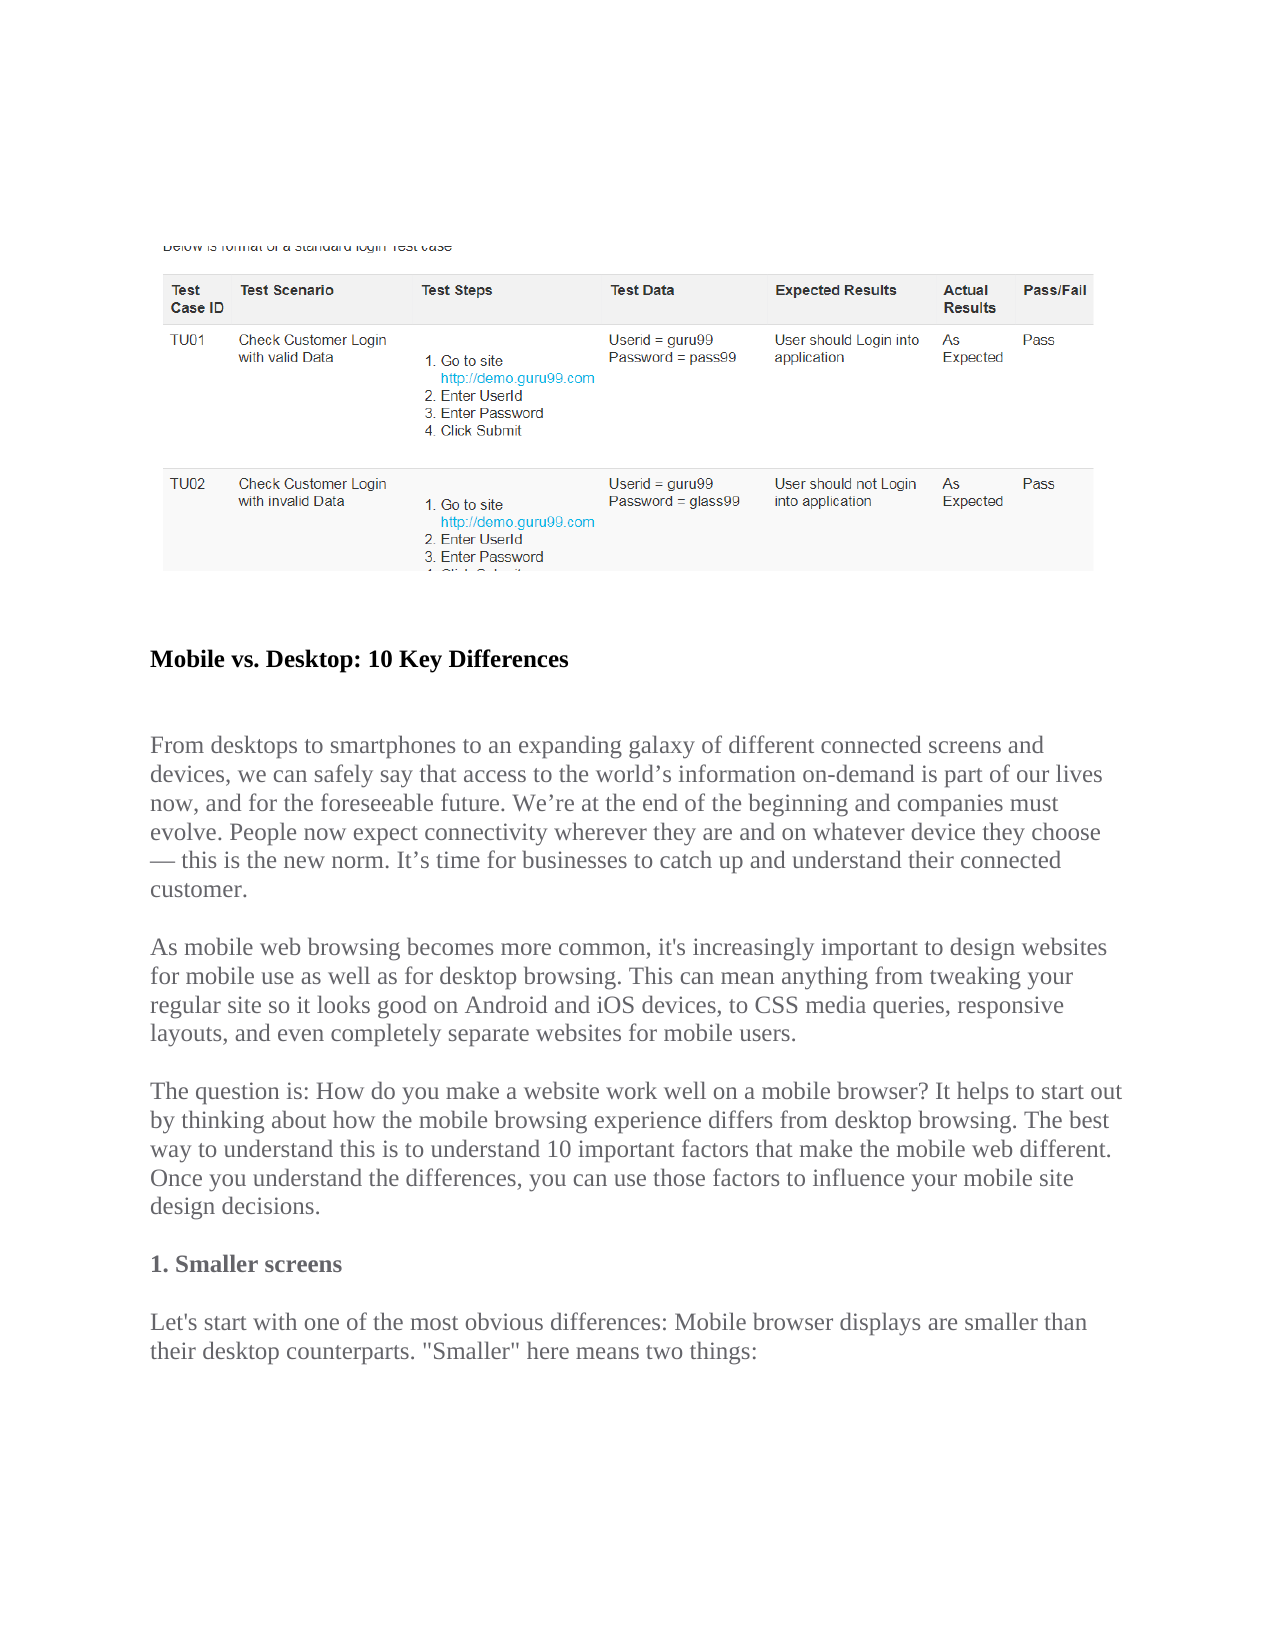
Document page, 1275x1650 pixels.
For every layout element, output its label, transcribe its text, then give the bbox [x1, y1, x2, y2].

text As mobile web browsing becomes more common, it's increasingly important to design websites for mobile use as well as for desktop browsing. This can mean anything from tweaking your regular site so it looks good on Android and iOS devices, to CSS media queries, responsive layouts, and even completely separate websites for mobile users. [150, 932, 1125, 1047]
text From desktops to smartphones to an expanding galaxy of different connected screens and devices, we can safely say that access to the world’s information on-demand is part of our lives now, and for the foreseeable future. We’re at the end of the beginning and companies must evolve. People now expect connectivity wherever they are and on whatever device they choose — this is the new norm. It’s time for businesses to catch up and understand their connected customer. [150, 702, 1125, 903]
text 1. Smaller screens [150, 1249, 1125, 1278]
text The question is: How do you make a website work well on a mobile browser? It helps to start out by thinking about how the mobile browsing experience differs from desktop browsing. The best way to understand this is to understand 10 important factors that make the mobile web different. Once you understand the differences, you can use those factors to influence your mobile site design decisions. [150, 1076, 1125, 1220]
picture [150, 246, 1185, 571]
subtitle Mobile vs. Desktop: 10 Key Differences [150, 644, 1125, 673]
text Let's start with one of the most obvious differences: Mobile browser displays are smaller than their desktop counterparts. "Smaller" here means two things: [150, 1307, 1125, 1365]
